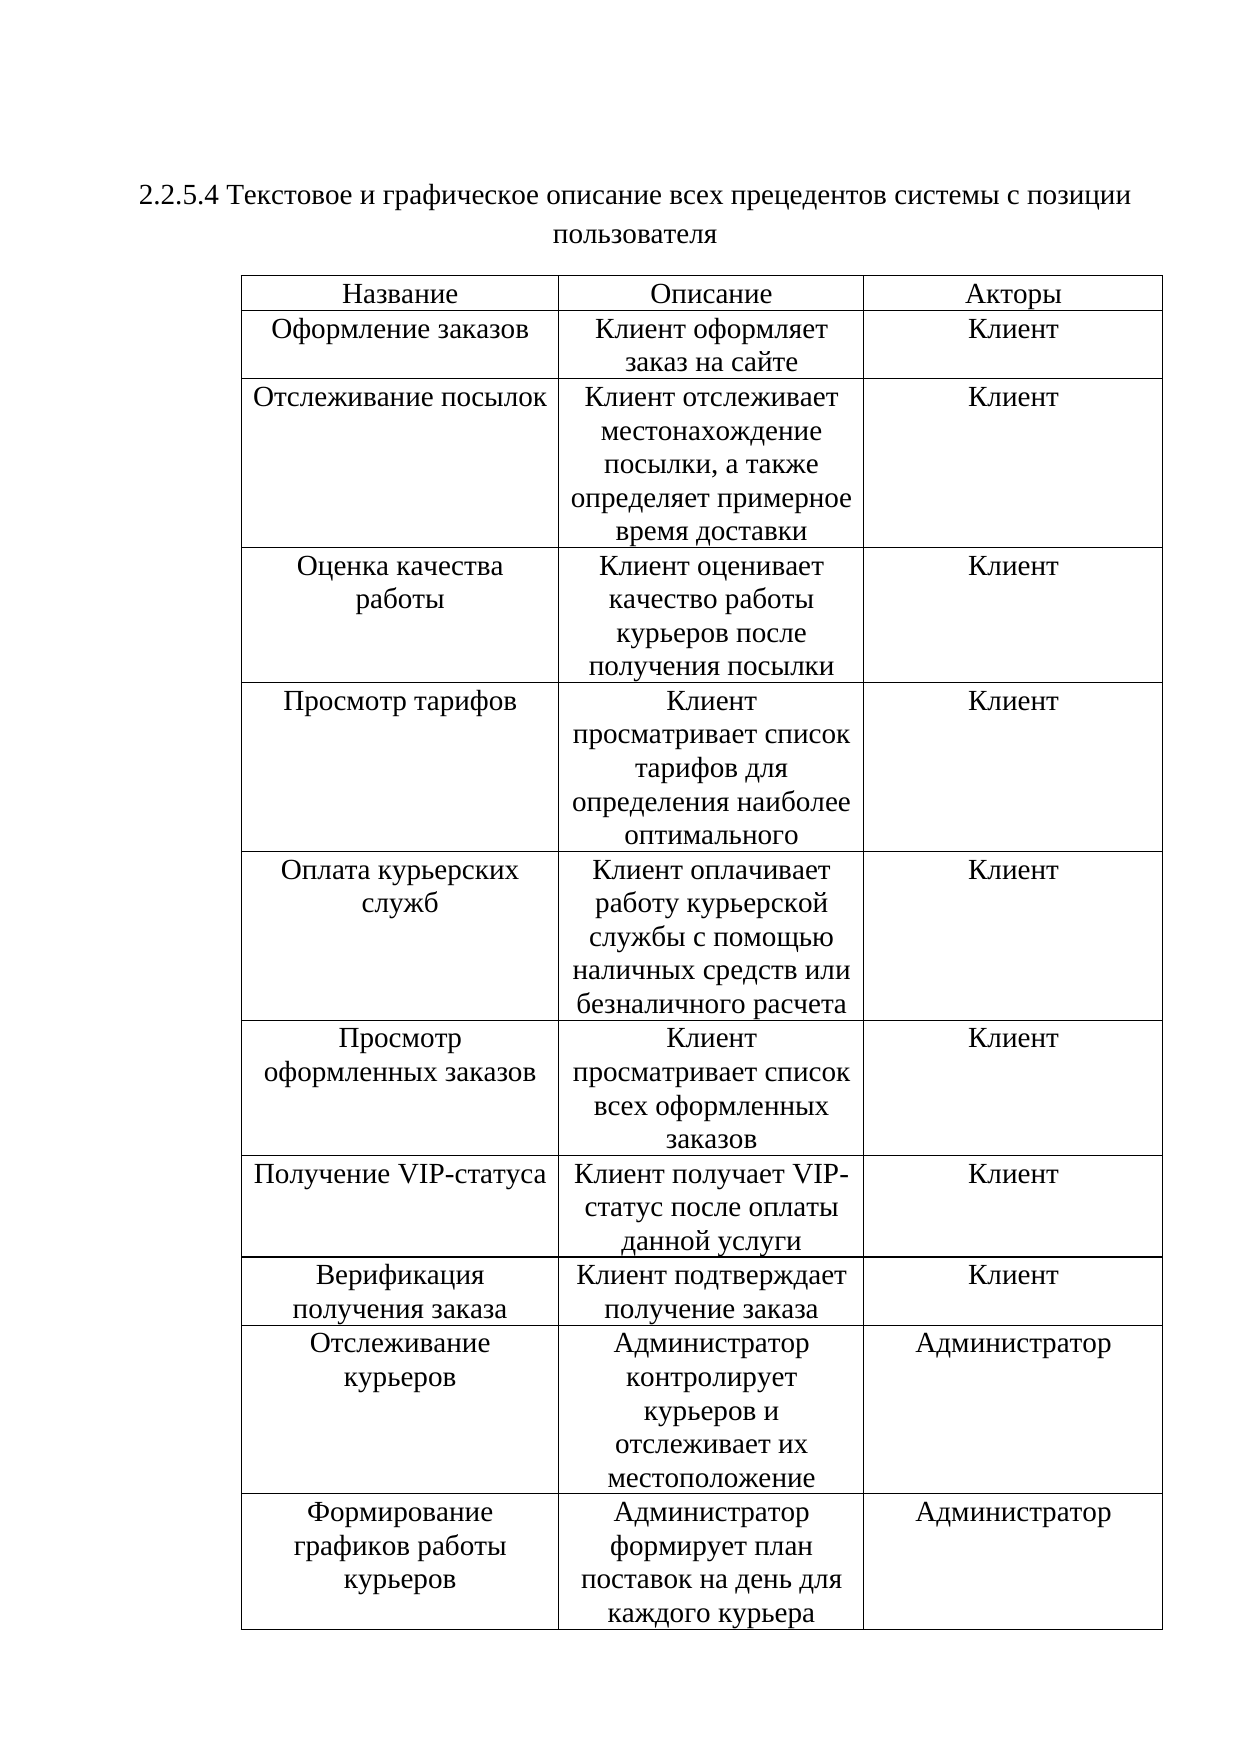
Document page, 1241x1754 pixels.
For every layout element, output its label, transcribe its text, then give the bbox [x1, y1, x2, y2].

table_header Акторы [864, 276, 1162, 310]
table_cell Администратор контролирует курьеров и отслеживает их местоположение [559, 1326, 863, 1493]
table_cell Просмотр тарифов [242, 683, 558, 851]
table_cell Клиент [864, 852, 1162, 1019]
table_cell Клиент [864, 379, 1162, 547]
table_cell Оплата курьерских служб [242, 852, 558, 1019]
table_cell Клиент [864, 548, 1162, 682]
table_cell Клиент получает VIP-статус после оплаты данной услуги [559, 1156, 863, 1256]
table_cell Клиент [864, 1156, 1162, 1256]
table_cell Формирование графиков работы курьеров [242, 1494, 558, 1628]
table_cell Просмотр оформленных заказов [242, 1021, 558, 1155]
table_cell Верификация получения заказа [242, 1258, 558, 1324]
table_cell Администратор [864, 1326, 1162, 1493]
table_header Название [242, 276, 558, 310]
table_cell Клиент подтверждает получение заказа [559, 1258, 863, 1324]
table_cell Получение VIP-статуса [242, 1156, 558, 1256]
table_cell Клиент [864, 1258, 1162, 1324]
table_cell Клиент [864, 683, 1162, 851]
table_cell Клиент отслеживает местонахождение посылки, а также определяет примерное время доставки [559, 379, 863, 547]
table_cell Клиент [864, 311, 1162, 378]
table_cell Отслеживание посылок [242, 379, 558, 547]
table_cell Администратор формирует план поставок на день для каждого курьера [559, 1494, 863, 1628]
table_header Описание [559, 276, 863, 310]
table_cell Клиент [864, 1021, 1162, 1155]
table_cell Оценка качества работы [242, 548, 558, 682]
table_cell Клиент оплачивает работу курьерской службы с помощью наличных средств или безналичного расчета [559, 852, 863, 1019]
table_cell Клиент просматривает список всех оформленных заказов [559, 1021, 863, 1155]
table_cell Оформление заказов [242, 311, 558, 378]
table_cell Отслеживание курьеров [242, 1326, 558, 1493]
text 2.2.5.4 Текстовое и графическое описание всех прецедентов системы с позиции пользователя [118, 177, 1152, 249]
table_cell Клиент просматривает список тарифов для определения наиболее оптимального [559, 683, 863, 851]
table_cell Клиент оформляет заказ на сайте [559, 311, 863, 378]
table_cell Клиент оценивает качество работы курьеров после получения посылки [559, 548, 863, 682]
table_cell Администратор [864, 1494, 1162, 1628]
